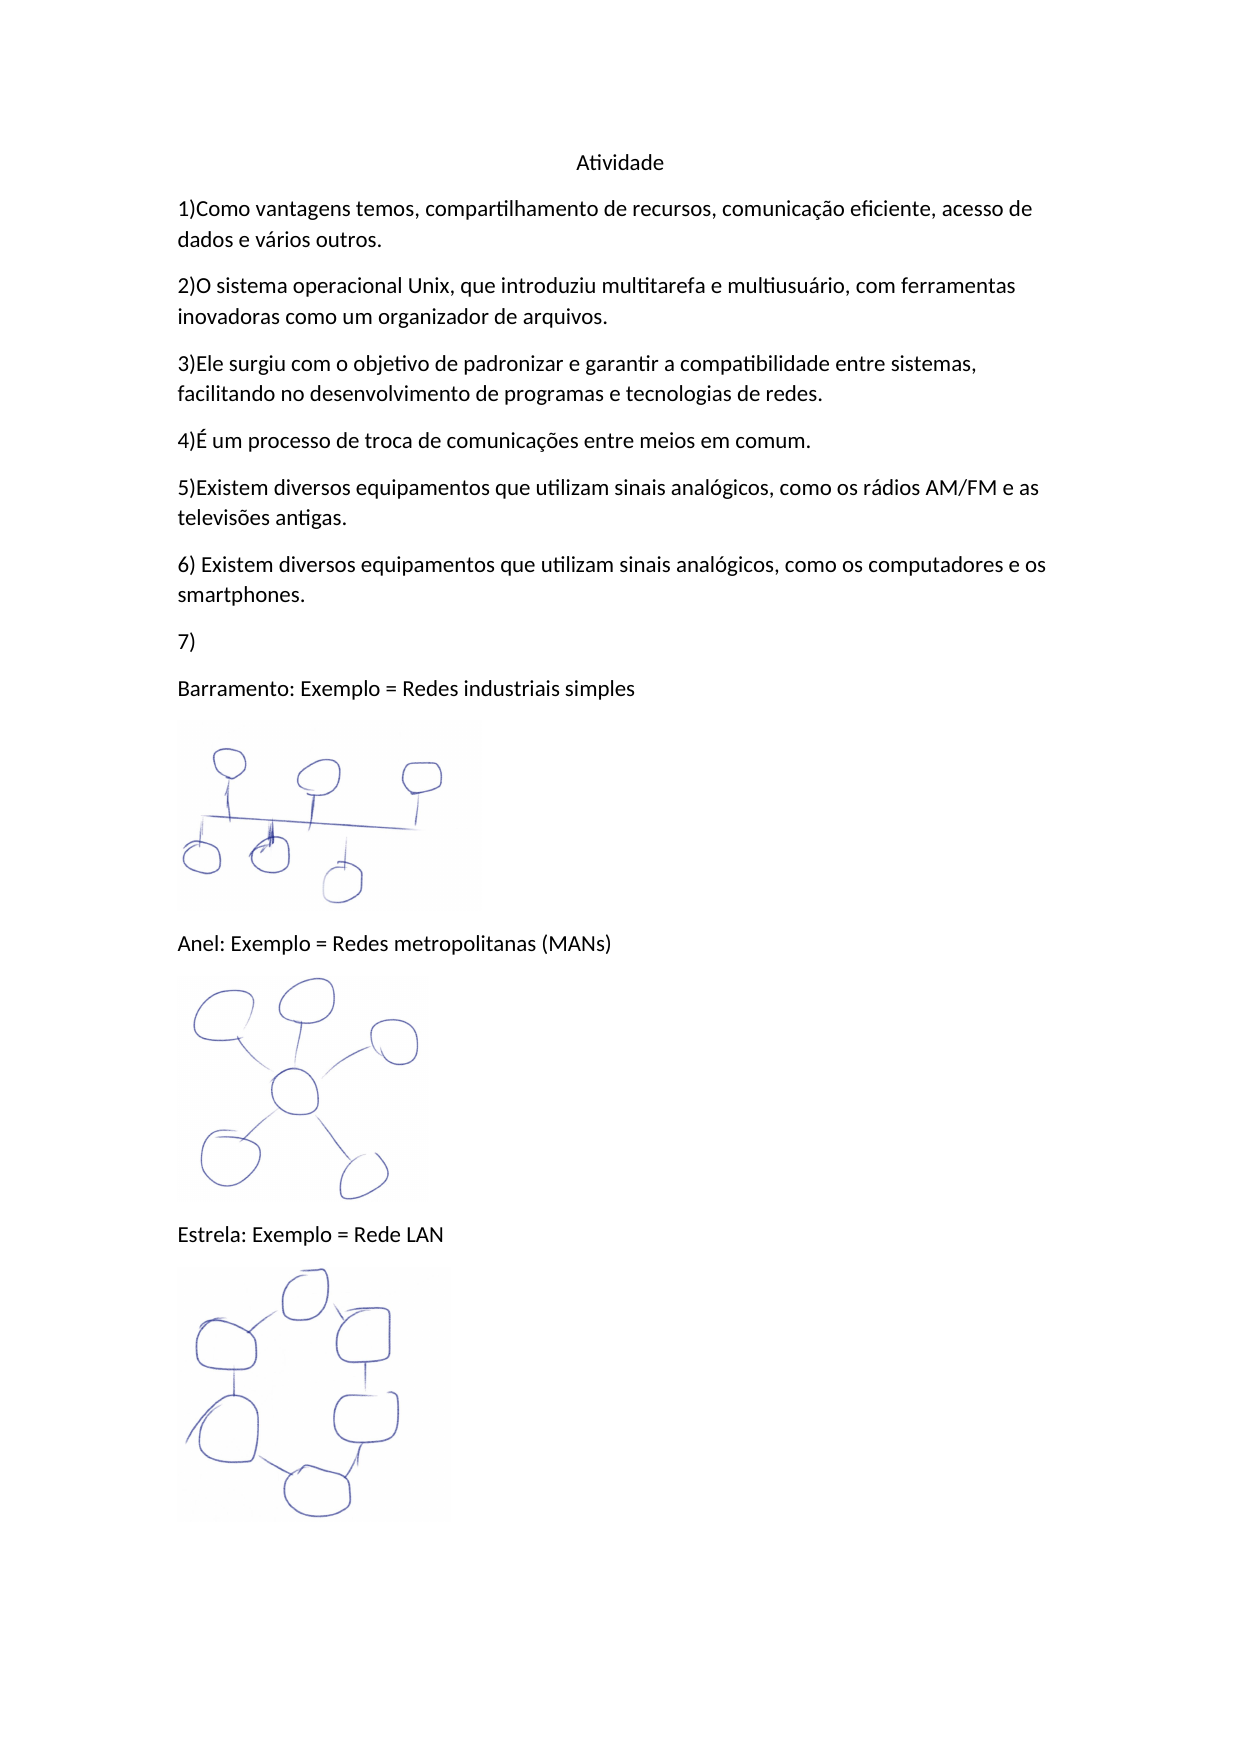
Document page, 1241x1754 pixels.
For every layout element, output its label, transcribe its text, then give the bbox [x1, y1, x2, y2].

text Anel: Exemplo = Redes metropolitanas (MANs) [177, 929, 1063, 958]
text 3)Ele surgiu com o objetivo de padronizar e garantir a compatibilidade entre sistemas, facilitando no desenvolvimento de programas e tecnologias de redes. [177, 349, 1063, 407]
text 5)Existem diversos equipamentos que utilizam sinais analógicos, como os rádios AM/FM e as televisões antigas. [177, 473, 1063, 531]
text Estrela: Exemplo = Rede LAN [177, 1220, 1063, 1248]
text Barramento: Exemplo = Redes industriais simples [177, 674, 1063, 702]
text 7) [177, 627, 1063, 655]
picture [177, 1267, 452, 1522]
text 1)Como vantagens temos, compartilhamento de recursos, comunicação eficiente, acesso de dados e vários outros. [177, 194, 1063, 253]
text 6) Existem diversos equipamentos que utilizam sinais analógicos, como os computadores e os smartphones. [177, 550, 1063, 608]
picture [177, 720, 482, 911]
text Atividade [177, 148, 1063, 176]
text 2)O sistema operacional Unix, que introduziu multitarefa e multiusuário, com ferramentas inovadoras como um organizador de arquivos. [177, 272, 1063, 330]
text 4)É um processo de troca de comunicações entre meios em comum. [177, 426, 1063, 454]
picture [177, 976, 430, 1202]
